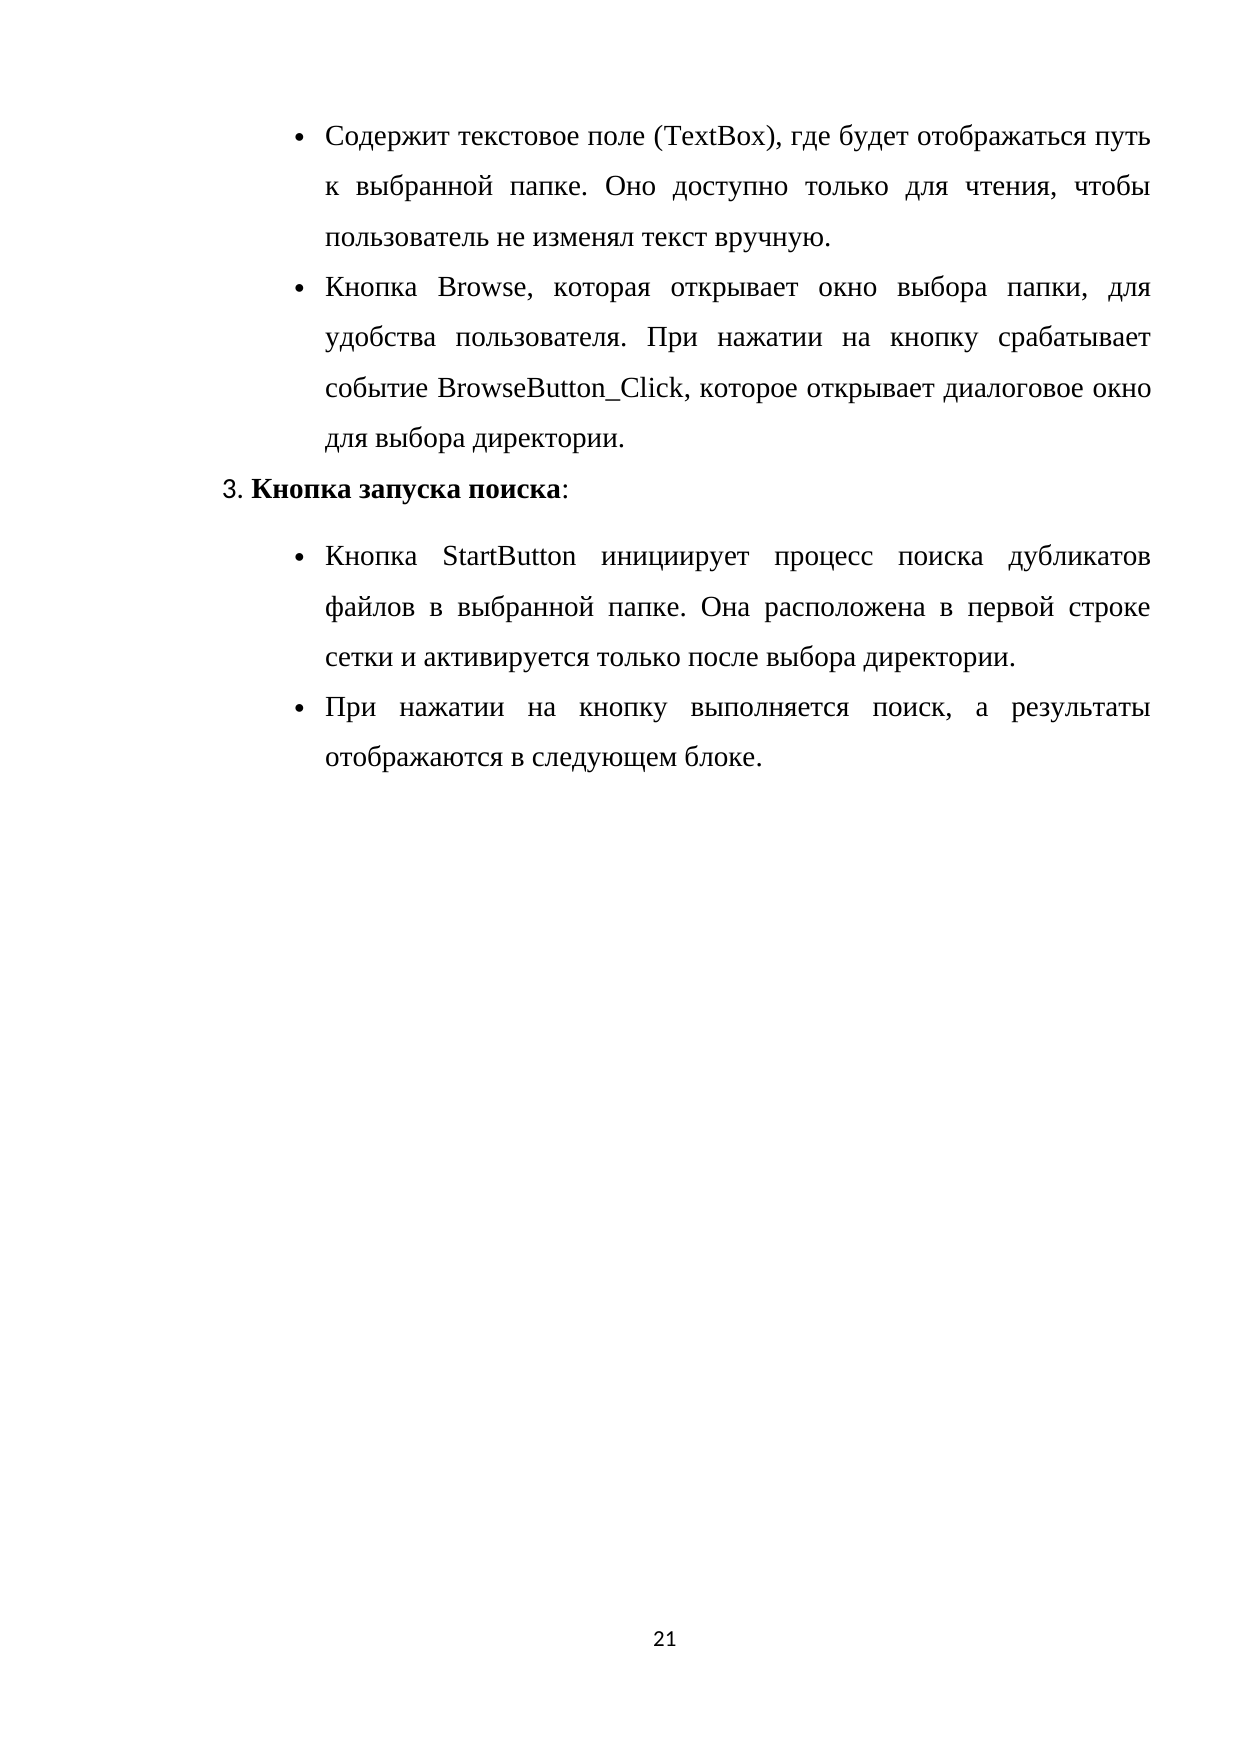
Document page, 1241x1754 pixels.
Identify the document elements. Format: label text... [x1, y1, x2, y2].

list При нажатии на кнопку выполняется поиск, а результаты отображаются в следующем блоке. [295, 689, 1152, 773]
list Кнопка запуска поиска: [222, 470, 1152, 506]
list Кнопка Browse, которая открывает окно выбора папки, для удобства пользователя. При нажатии на кнопку срабатывает событие BrowseButton_Click, которое открывает диалоговое окно для выбора директории. [295, 269, 1152, 453]
list Содержит текстовое поле (TextBox), где будет отображаться путь к выбранной папке. Оно доступно только для чтения, чтобы пользователь не изменял текст вручную. [295, 118, 1152, 252]
list Кнопка StartButton инициирует процесс поиска дубликатов файлов в выбранной папке. Она расположена в первой строке сетки и активируется только после выбора директории. [295, 538, 1152, 672]
